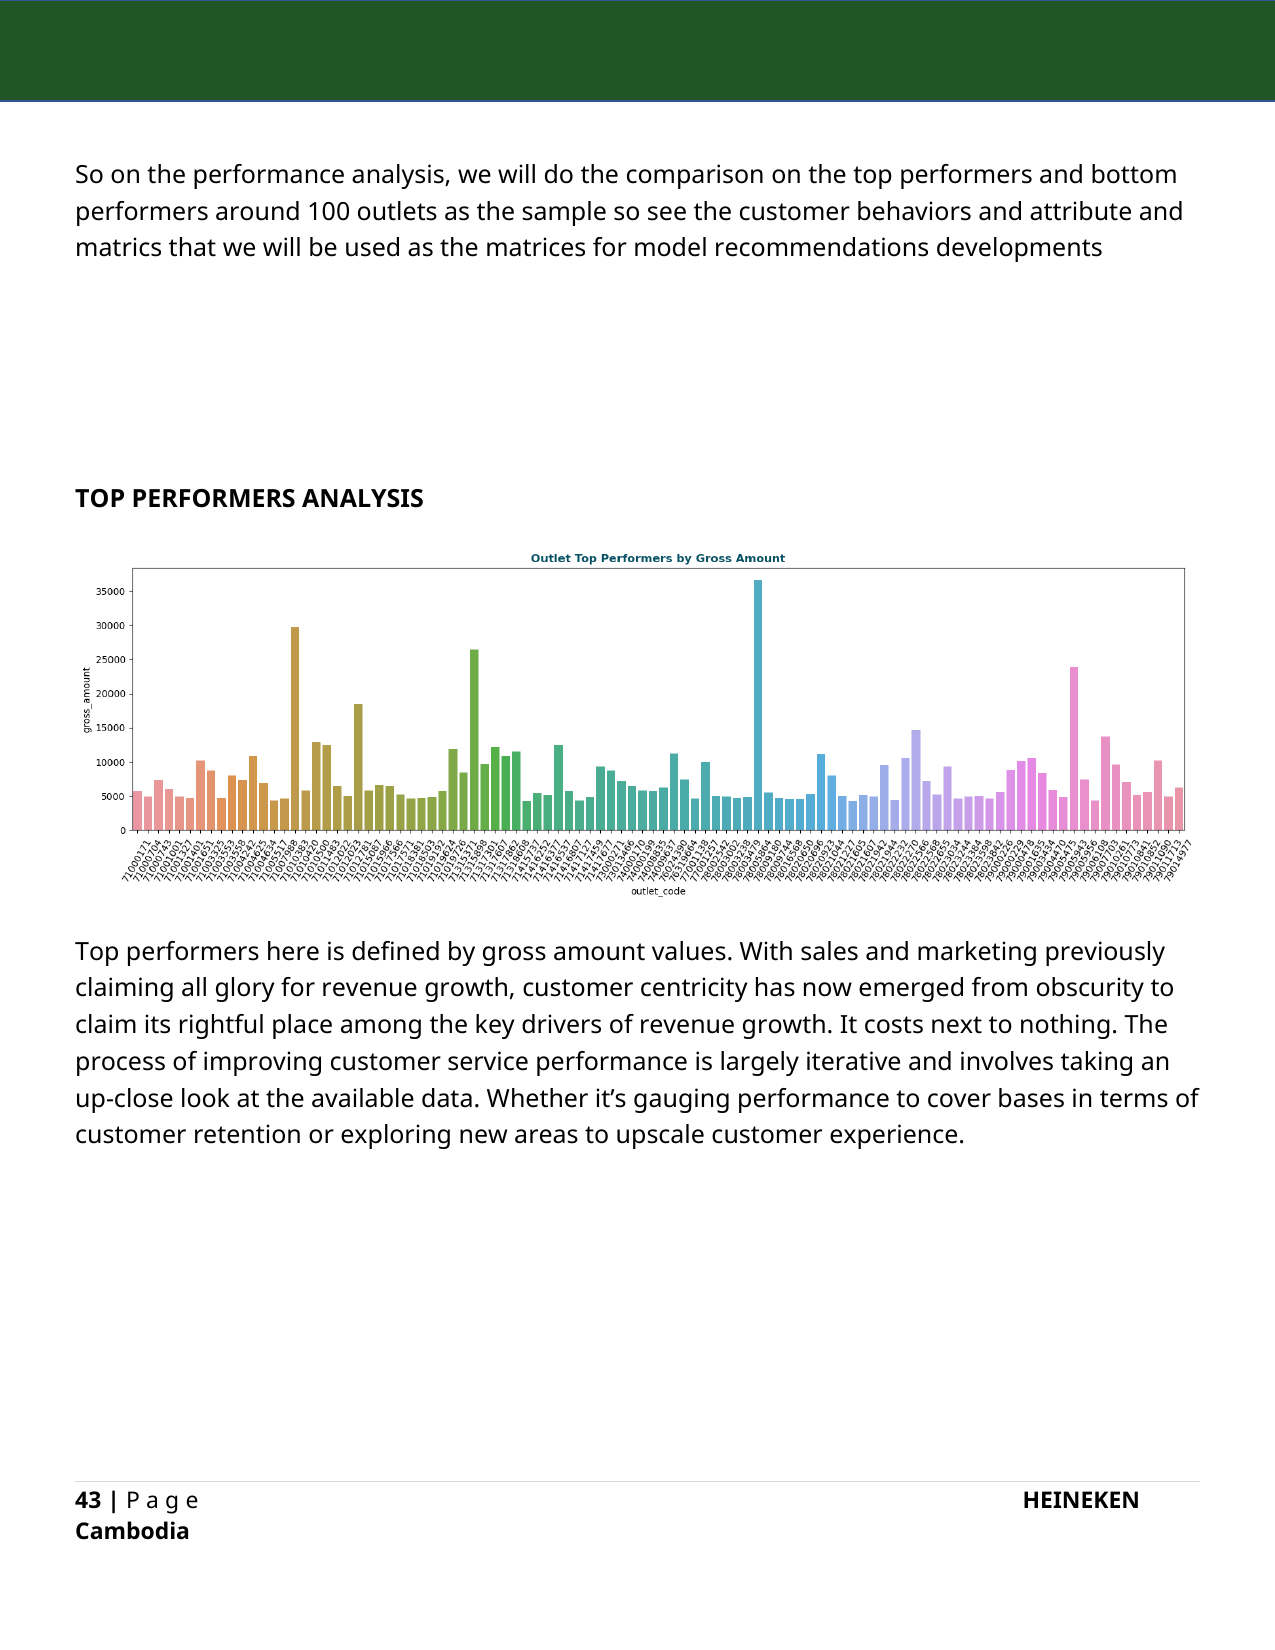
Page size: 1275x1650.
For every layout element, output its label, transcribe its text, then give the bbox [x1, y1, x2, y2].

text Top performers here is defined by gross amount values. With sales and marketing previously claiming all glory for revenue growth, customer centricity has now emerged from obscurity to claim its rightful place among the key drivers of revenue growth. It costs next to nothing. The process of improving customer service performance is largely iterative and involves taking an up-close look at the available data. Whether it’s gauging performance to cover bases in terms of customer retention or exploring new areas to upscale customer experience. [75, 933, 1200, 1151]
picture [75, 548, 1200, 903]
text So on the performance analysis, we will do the comparison on the top performers and bottom performers around 100 outlets as the sample so see the customer behaviors and attribute and matrics that we will be used as the matrices for model recommendations developments [75, 156, 1200, 264]
text TOP PERFORMERS ANALYSIS [75, 480, 1200, 514]
